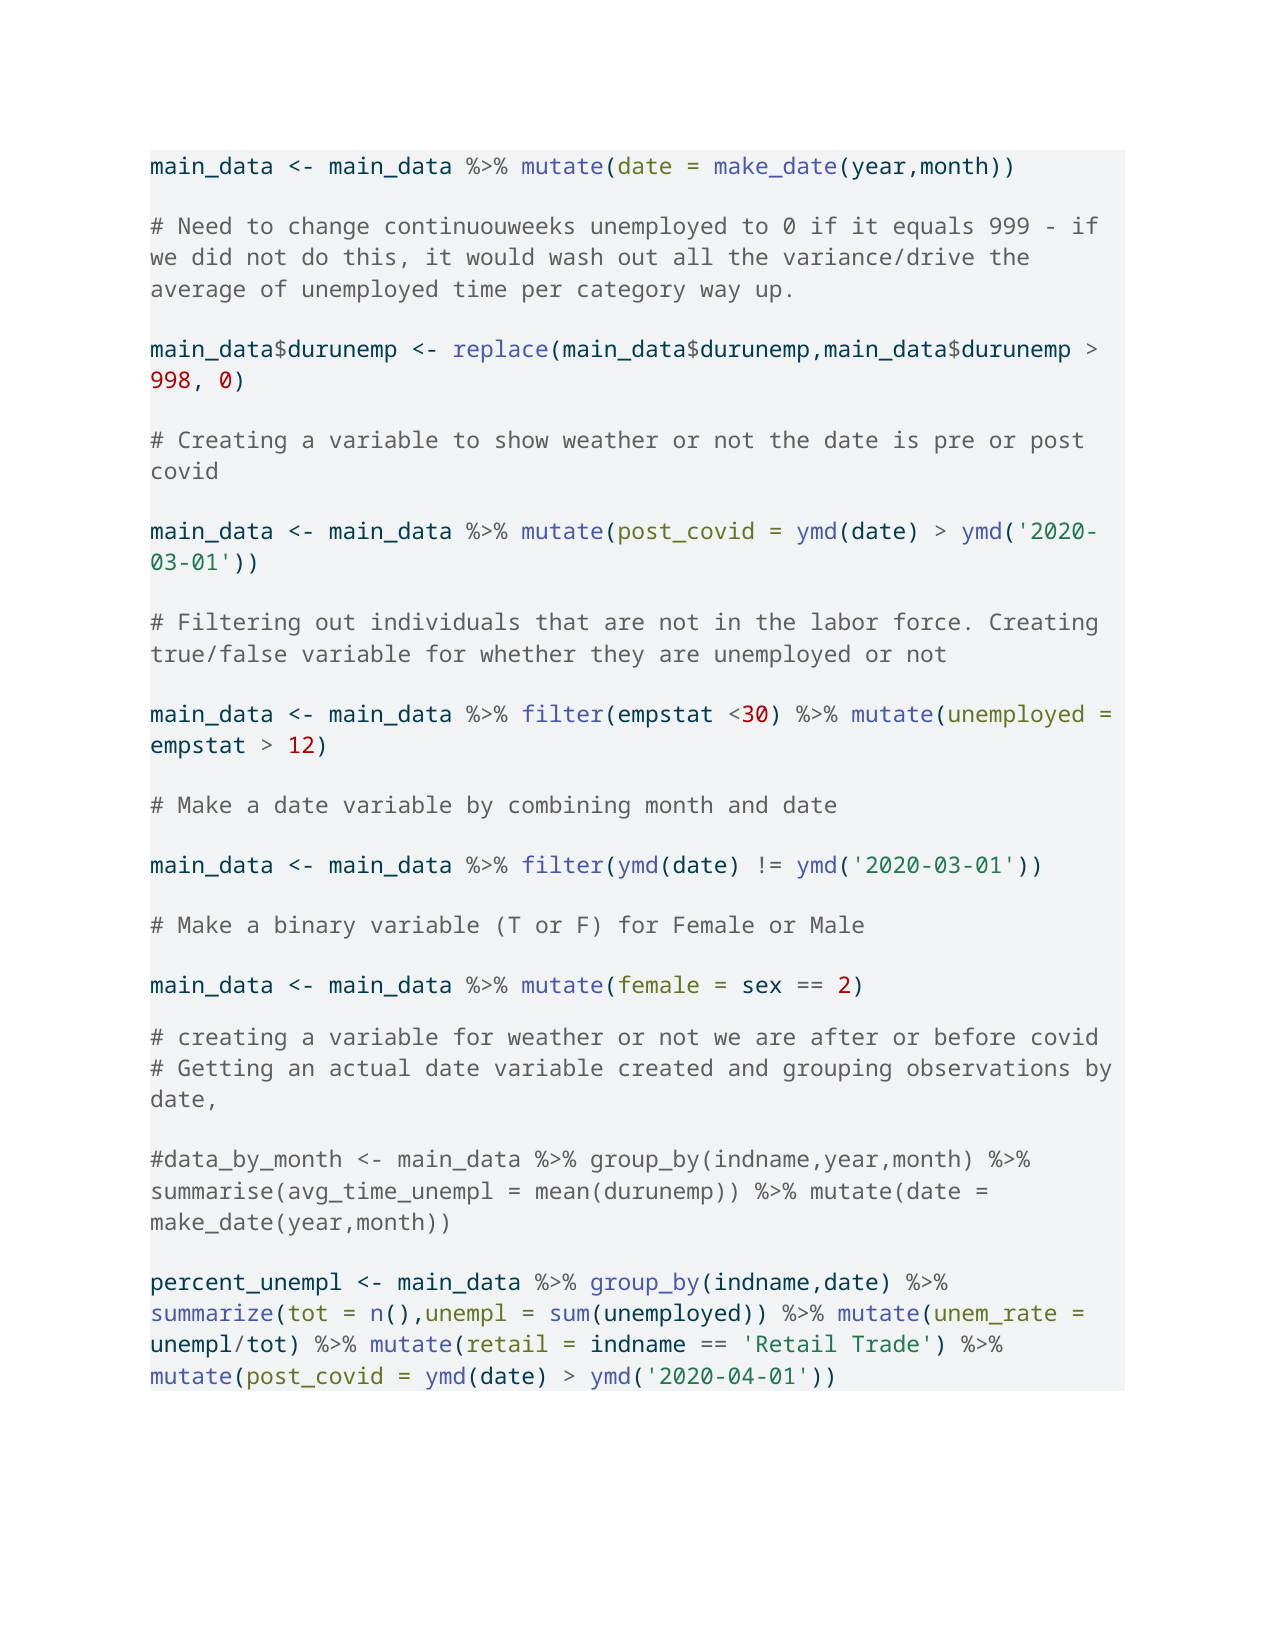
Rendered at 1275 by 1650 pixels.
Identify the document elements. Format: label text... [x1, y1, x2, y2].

text # creating a variable for weather or not we are after or before covid # Getting an actual date variable created and grouping observations by date, #data_by_month <- main_data %>% group_by(indname,year,month) %>% summarise(avg_time_unempl = mean(durunemp)) %>% mutate(date = make_date(year,month)) percent_unempl <- main_data %>% group_by(indname,date) %>% summarize(tot = n(),unempl = sum(unemployed)) %>% mutate(unem_rate = unempl/tot) %>% mutate(retail = indname == 'Retail Trade') %>% mutate(post_covid = ymd(date) > ymd('2020-04-01')) [150, 1021, 1125, 1391]
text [150, 150, 1125, 1000]
